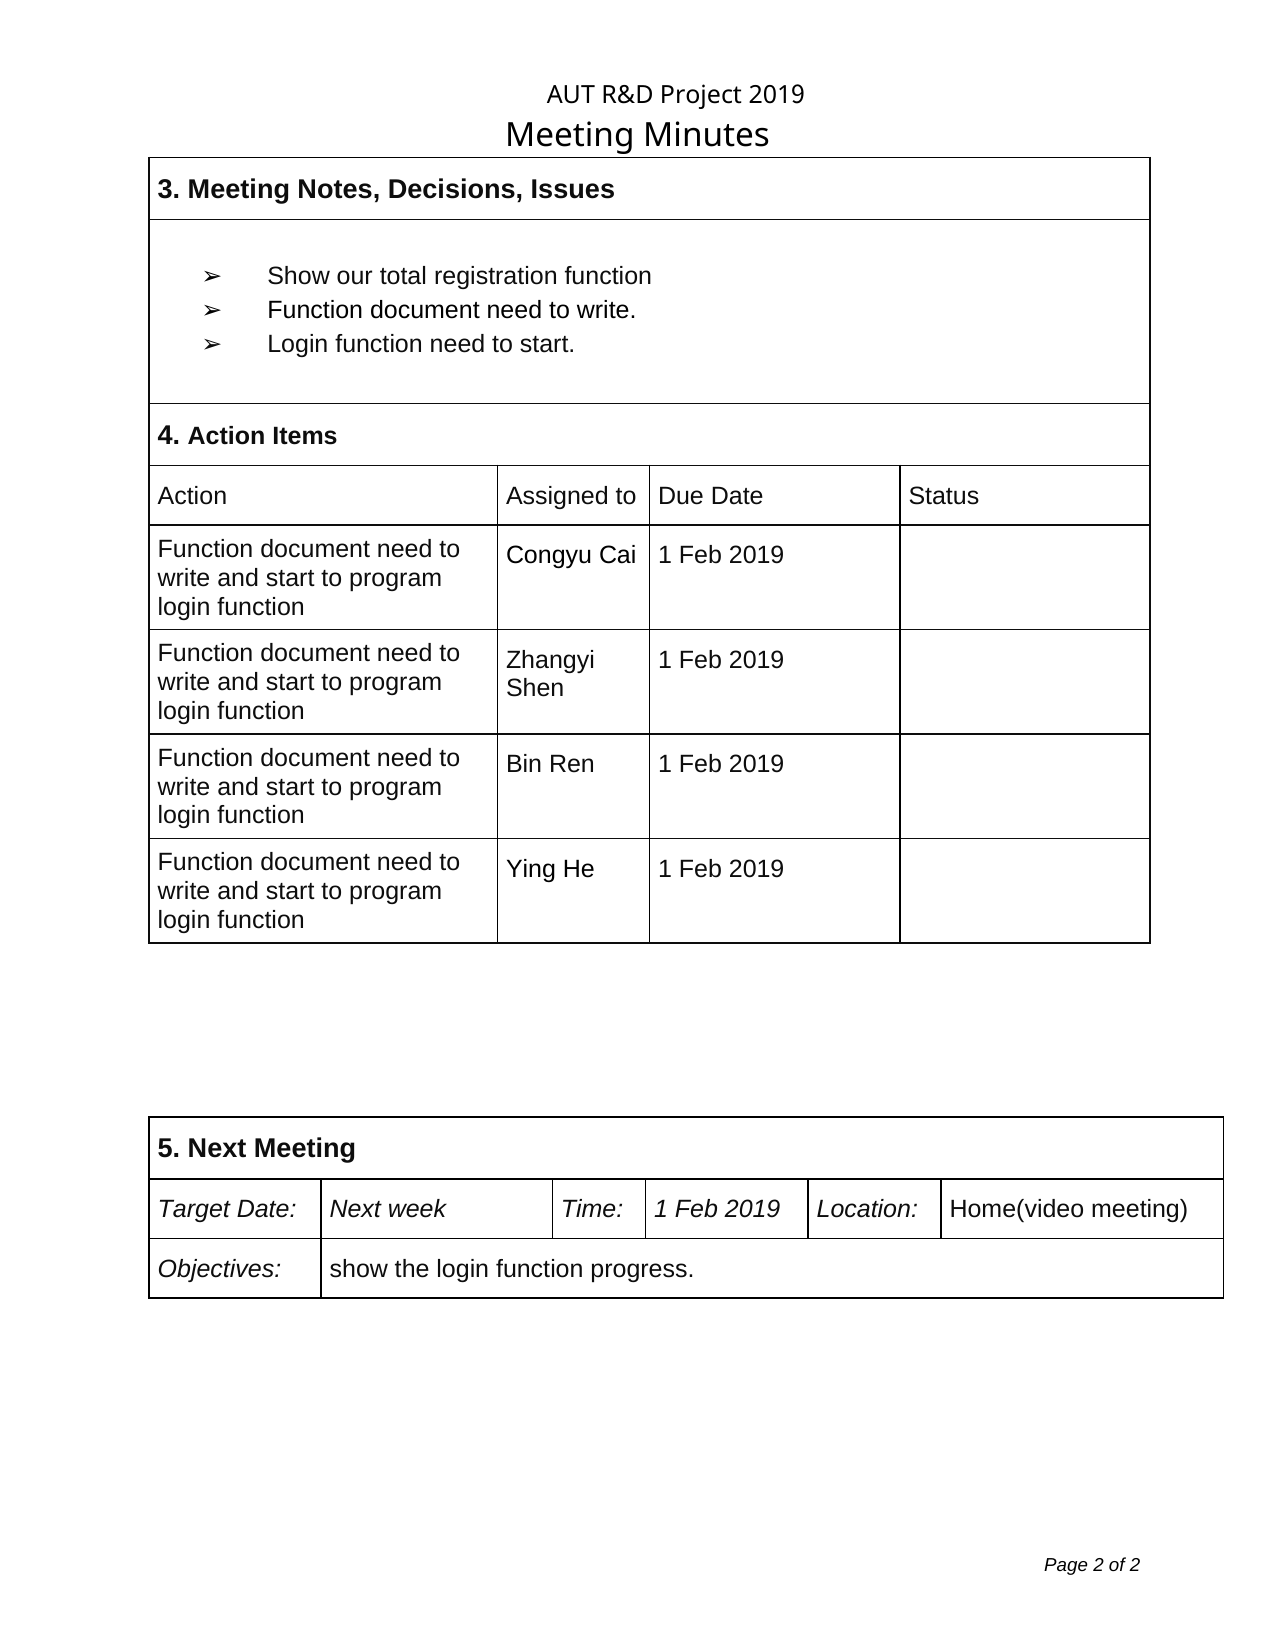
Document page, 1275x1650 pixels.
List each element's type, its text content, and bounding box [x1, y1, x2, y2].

table_cell Home(video meeting) [942, 1180, 1223, 1237]
table_header 3. Meeting Notes, Decisions, Issues [150, 158, 1149, 219]
table_cell [901, 839, 1149, 942]
table_cell 4. Action Items [150, 404, 1149, 464]
table_cell Time: [553, 1180, 645, 1237]
table_cell 1 Feb 2019 [650, 839, 899, 942]
table_cell Location: [809, 1180, 940, 1237]
table_cell Target Date: [150, 1180, 320, 1237]
table_cell Status [901, 466, 1149, 524]
table_cell Assigned to [498, 466, 649, 524]
table_cell [901, 526, 1149, 628]
table_cell Function document need to write and start to program login function [150, 526, 497, 628]
table_cell Action [150, 466, 497, 524]
table_cell 1 Feb 2019 [650, 735, 899, 837]
table_cell 1 Feb 2019 [650, 526, 899, 628]
table_cell [901, 735, 1149, 837]
table_header 5. Next Meeting [150, 1118, 1223, 1178]
table_cell Due Date [650, 466, 899, 524]
table_cell Function document need to write and start to program login function [150, 630, 497, 733]
table_cell Objectives: [150, 1239, 320, 1297]
table_cell 1 Feb 2019 [646, 1180, 807, 1237]
table_cell Congyu Cai [498, 526, 649, 628]
table_cell 1 Feb 2019 [650, 630, 899, 733]
table_cell Zhangyi Shen [498, 630, 649, 733]
table_cell Function document need to write and start to program login function [150, 839, 497, 942]
table_cell [901, 630, 1149, 733]
table_cell Ying He [498, 839, 649, 942]
table_cell Bin Ren [498, 735, 649, 837]
table_cell show the login function progress. [322, 1239, 1223, 1297]
table_cell Next week [322, 1180, 552, 1237]
table_cell Function document need to write and start to program login function [150, 735, 497, 837]
table_cell Show our total registration function Function document need to write. Login function need to start. [150, 220, 1149, 403]
